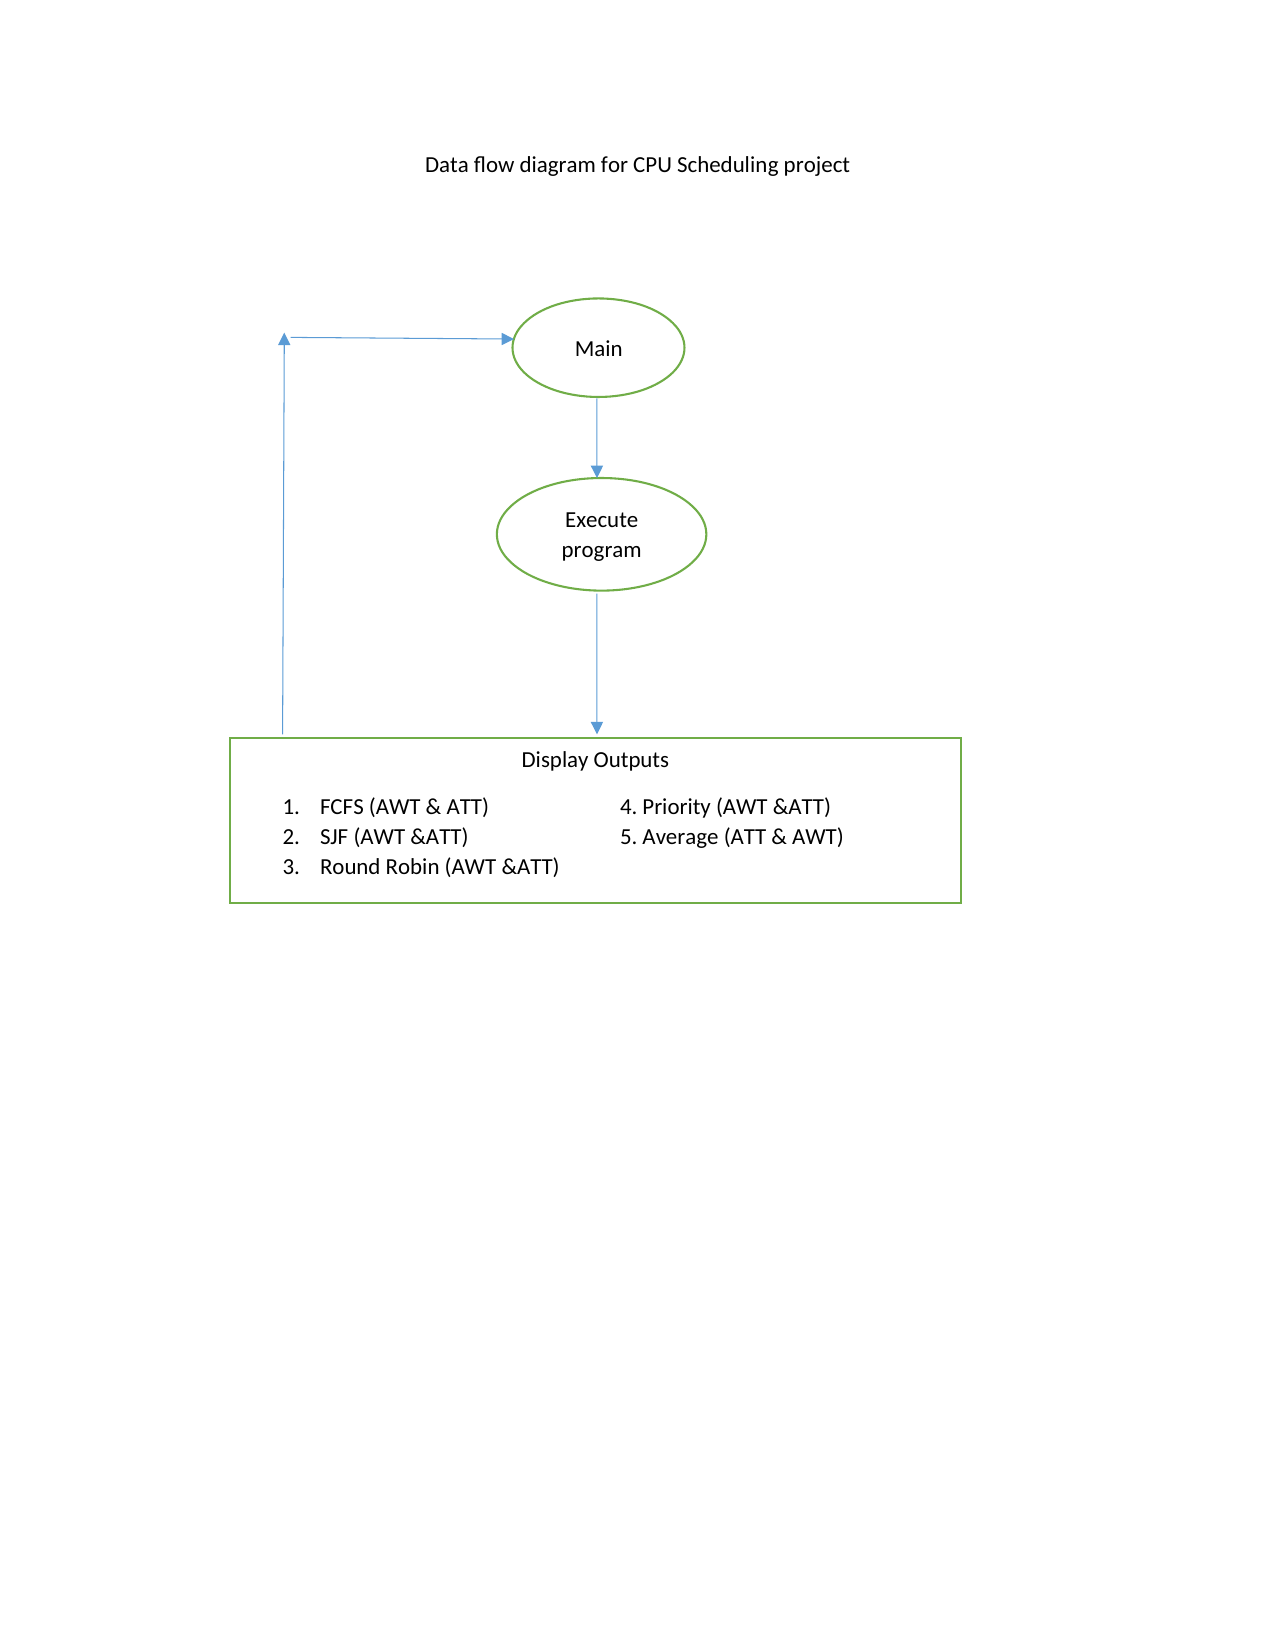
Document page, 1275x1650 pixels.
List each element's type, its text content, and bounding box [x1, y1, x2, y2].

text Data flow diagram for CPU Scheduling project [150, 150, 1125, 178]
